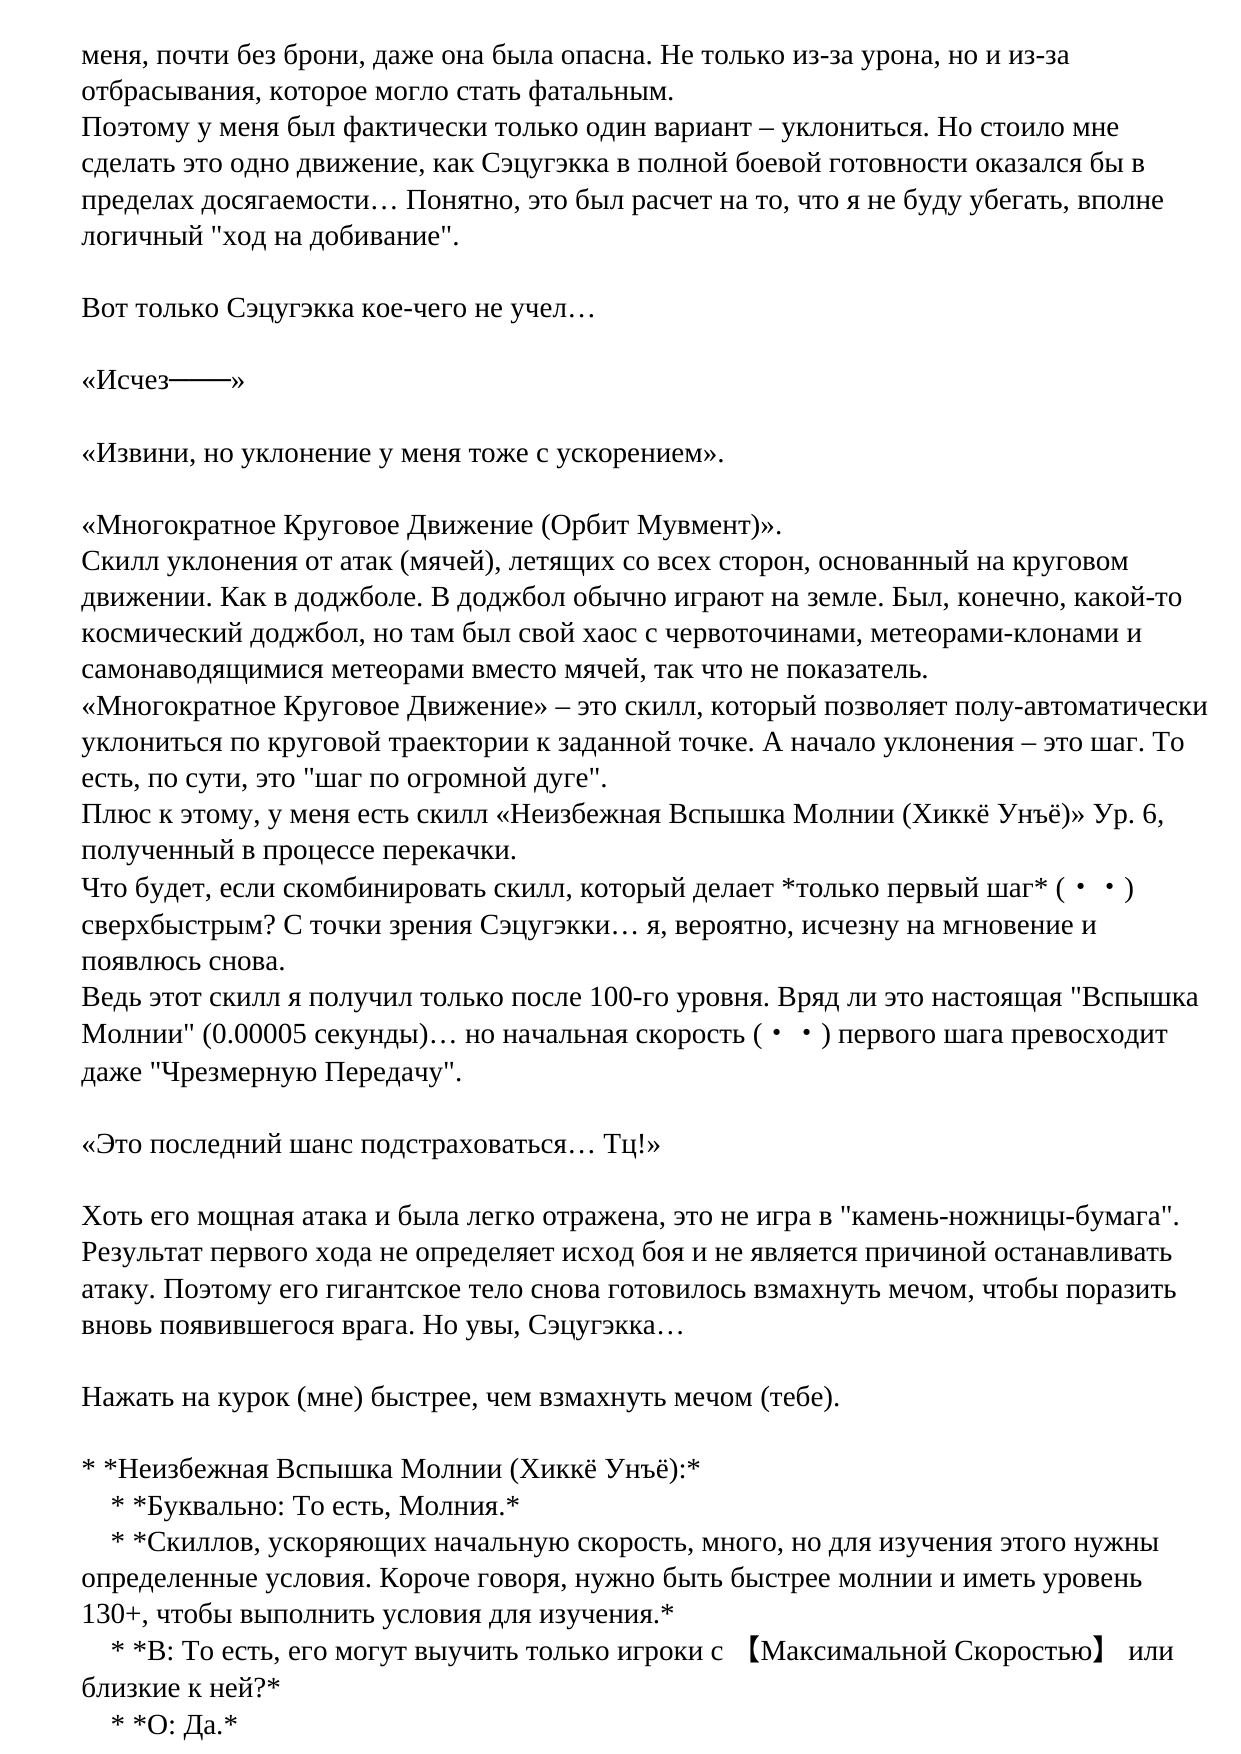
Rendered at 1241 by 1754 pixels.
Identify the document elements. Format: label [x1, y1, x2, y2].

text [81, 37, 1215, 1740]
